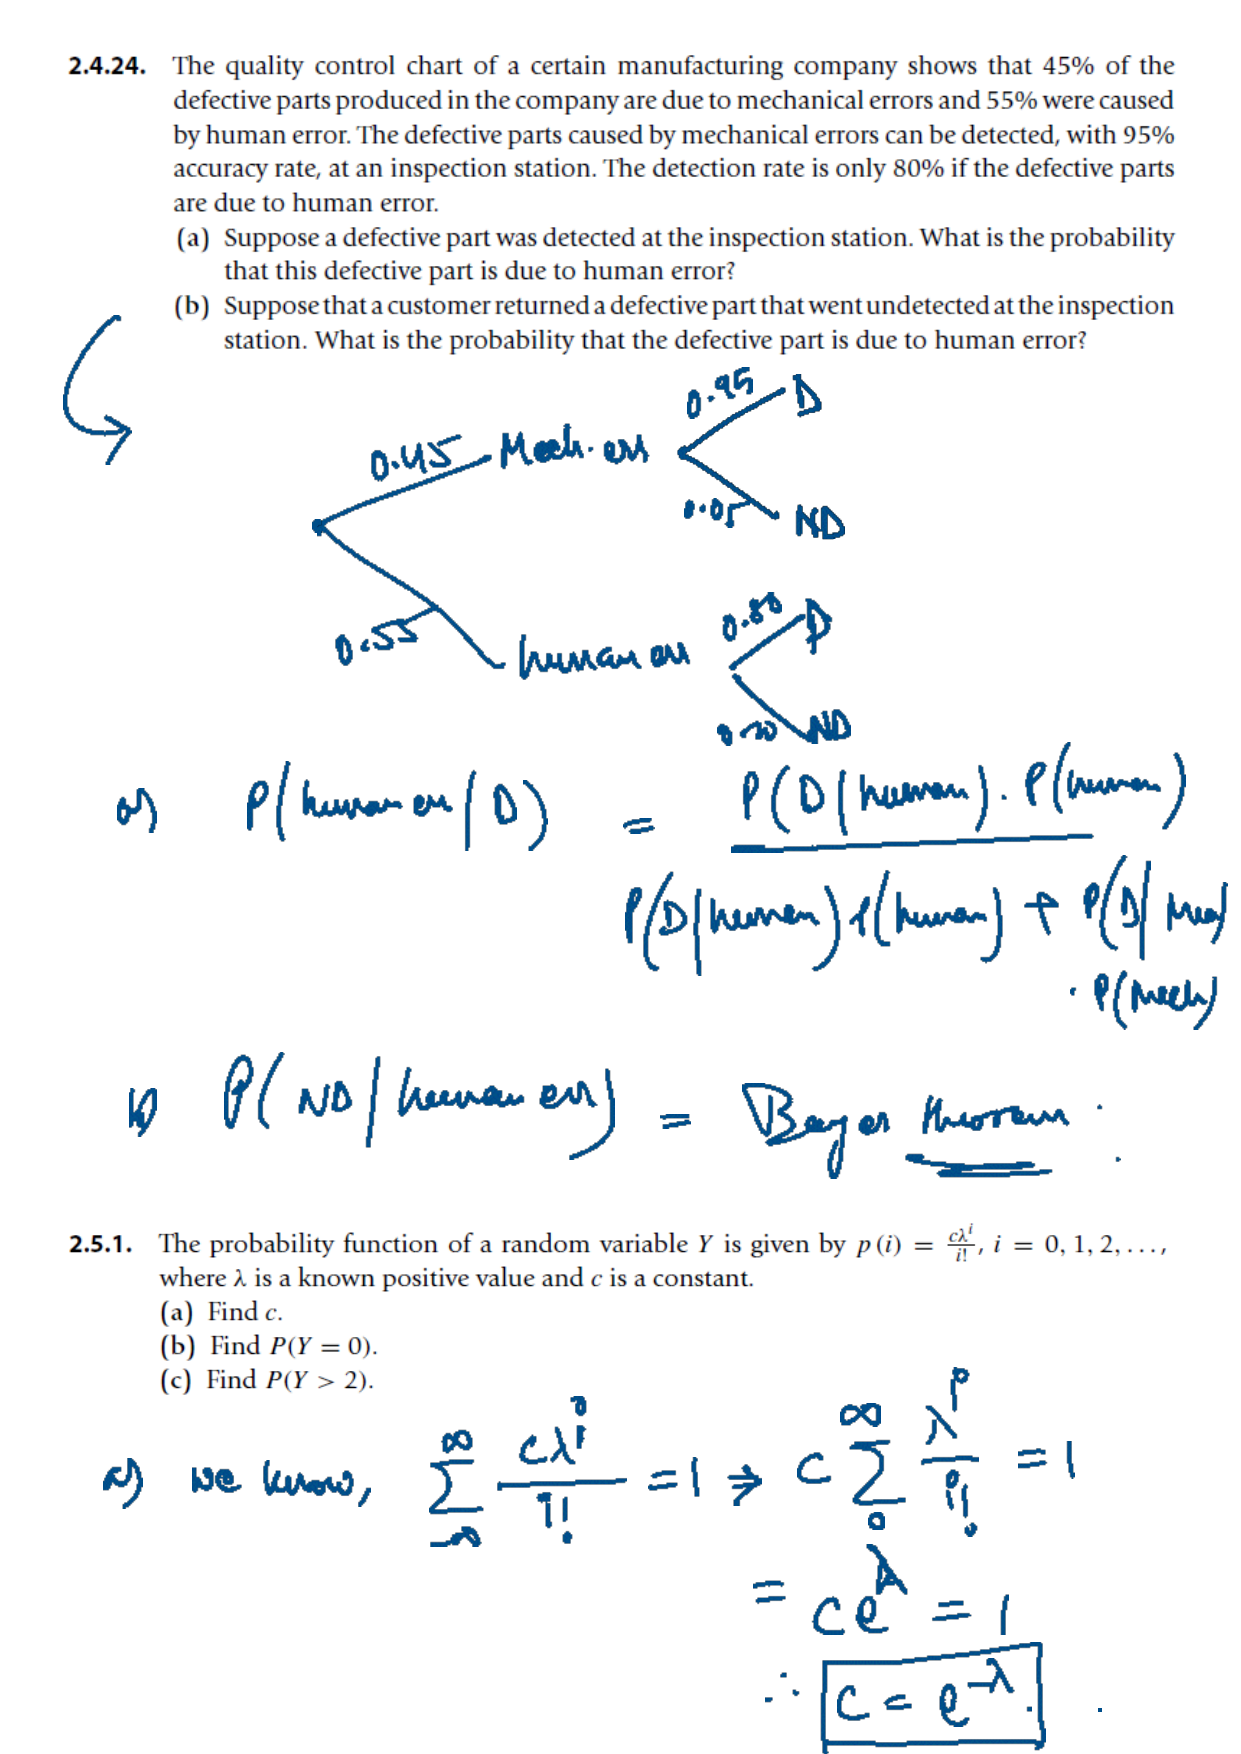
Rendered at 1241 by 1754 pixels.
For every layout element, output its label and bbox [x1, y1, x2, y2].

picture [59, 1221, 1197, 1547]
picture [312, 367, 1186, 853]
picture [765, 1642, 1046, 1754]
picture [192, 1460, 371, 1507]
picture [117, 788, 157, 833]
picture [623, 818, 655, 834]
picture [1018, 1441, 1075, 1479]
picture [247, 761, 517, 851]
picture [753, 1544, 1009, 1635]
picture [523, 780, 548, 851]
picture [224, 1052, 615, 1160]
picture [103, 1458, 143, 1509]
picture [660, 1114, 691, 1129]
picture [648, 1457, 762, 1506]
picture [625, 855, 1228, 1030]
picture [129, 1088, 157, 1137]
picture [742, 1083, 1121, 1179]
picture [59, 44, 1197, 465]
